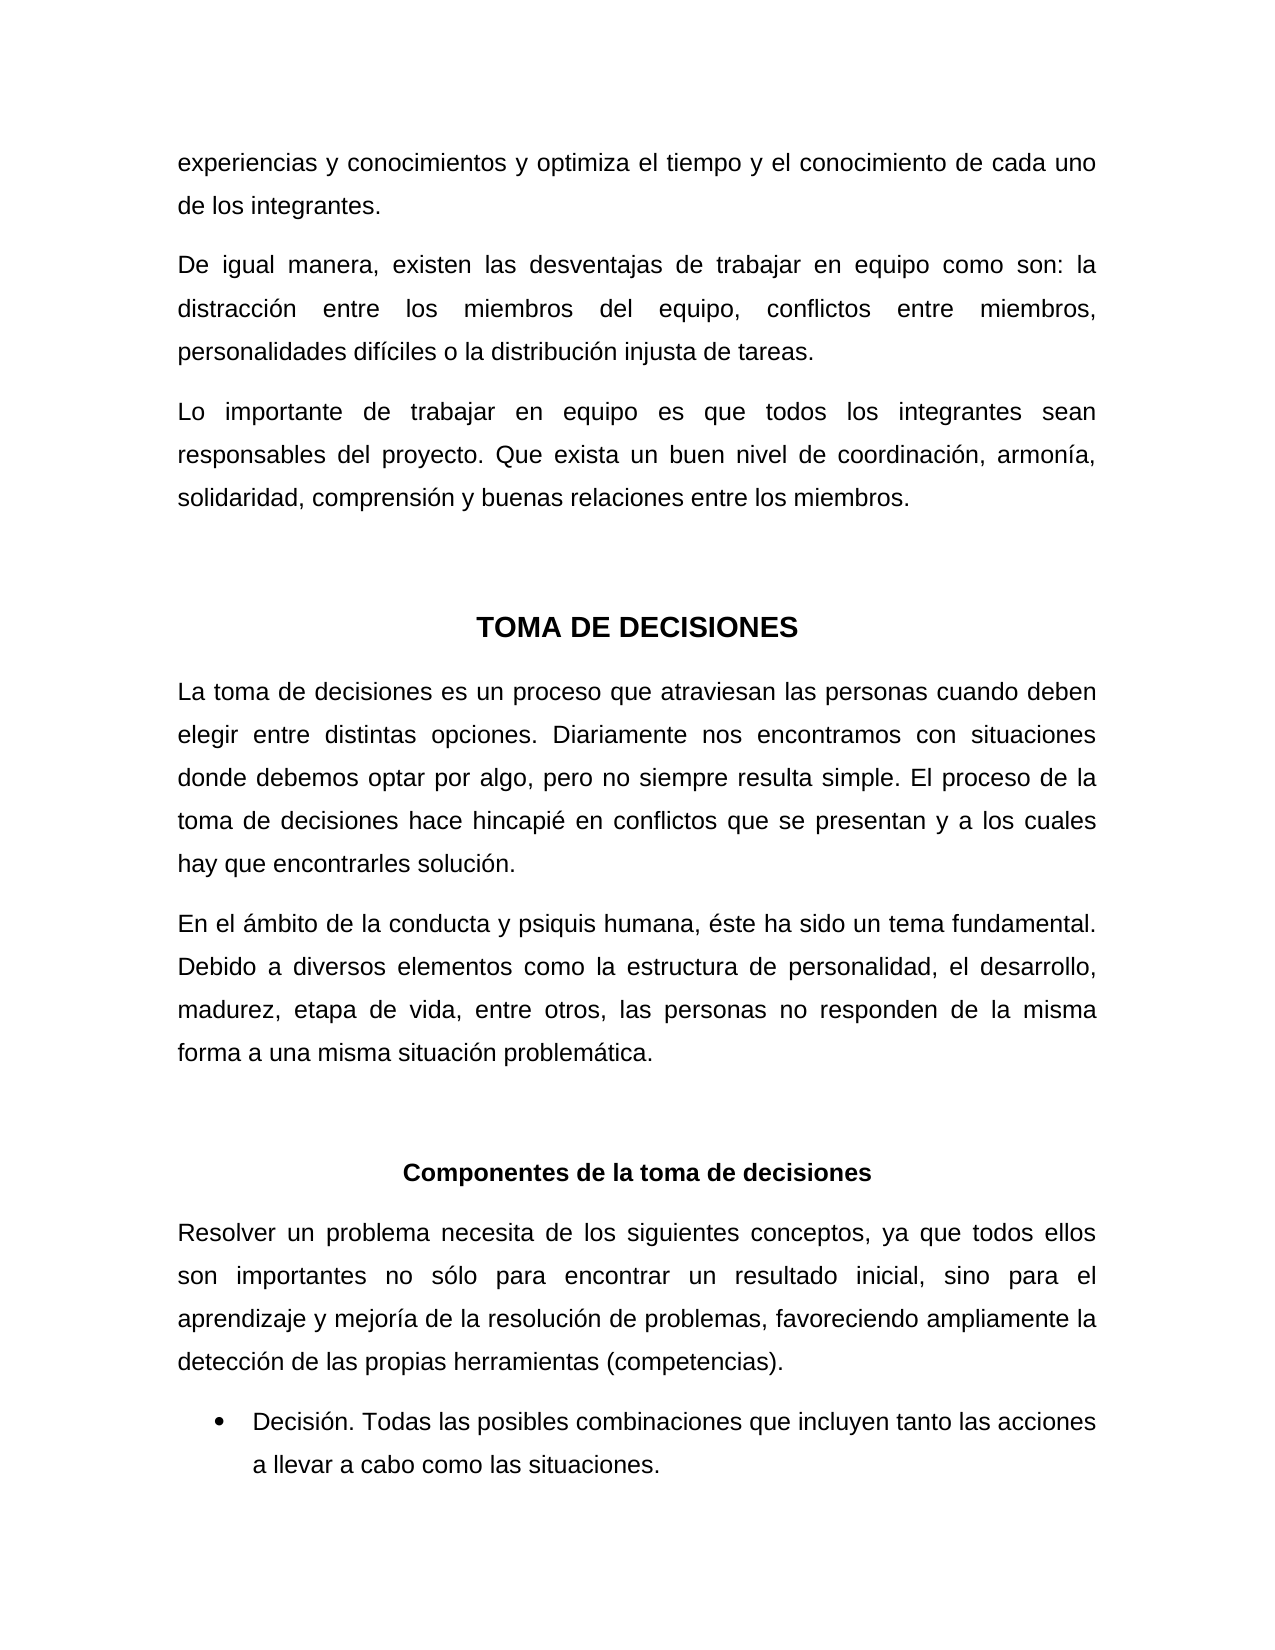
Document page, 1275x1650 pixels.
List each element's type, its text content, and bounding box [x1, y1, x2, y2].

text En el ámbito de la conducta y psiquis humana, éste ha sido un tema fundamental. Debido a diversos elementos como la estructura de personalidad, el desarrollo, madurez, etapa de vida, entre otros, las personas no responden de la misma forma a una misma situación problemática. [177, 909, 1098, 1067]
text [177, 148, 1098, 219]
text Resolver un problema necesita de los siguientes conceptos, ya que todos ellos son importantes no sólo para encontrar un resultado inicial, sino para el aprendizaje y mejoría de la resolución de problemas, favoreciendo ampliamente la detección de las propias herramientas (competencias). [177, 1218, 1098, 1376]
text Componentes de la toma de decisiones [177, 1158, 1098, 1187]
text TOMA DE DECISIONES [177, 609, 1098, 643]
text Lo importante de trabajar en equipo es que todos los integrantes sean responsables del proyecto. Que exista un buen nivel de coordinación, armonía, solidaridad, comprensión y buenas relaciones entre los miembros. [177, 397, 1098, 512]
text De igual manera, existen las desventajas de trabajar en equipo como son: la distracción entre los miembros del equipo, conflictos entre miembros, personalidades difíciles o la distribución injusta de tareas. [177, 251, 1098, 366]
text La toma de decisiones es un proceso que atraviesan las personas cuando deben elegir entre distintas opciones. Diariamente nos encontramos con situaciones donde debemos optar por algo, pero no siempre resulta simple. El proceso de la toma de decisiones hace hincapié en conflictos que se presentan y a los cuales hay que encontrarles solución. [177, 677, 1098, 878]
list Decisión. Todas las posibles combinaciones que incluyen tanto las acciones a llevar a cabo como las situaciones. [215, 1407, 1098, 1479]
